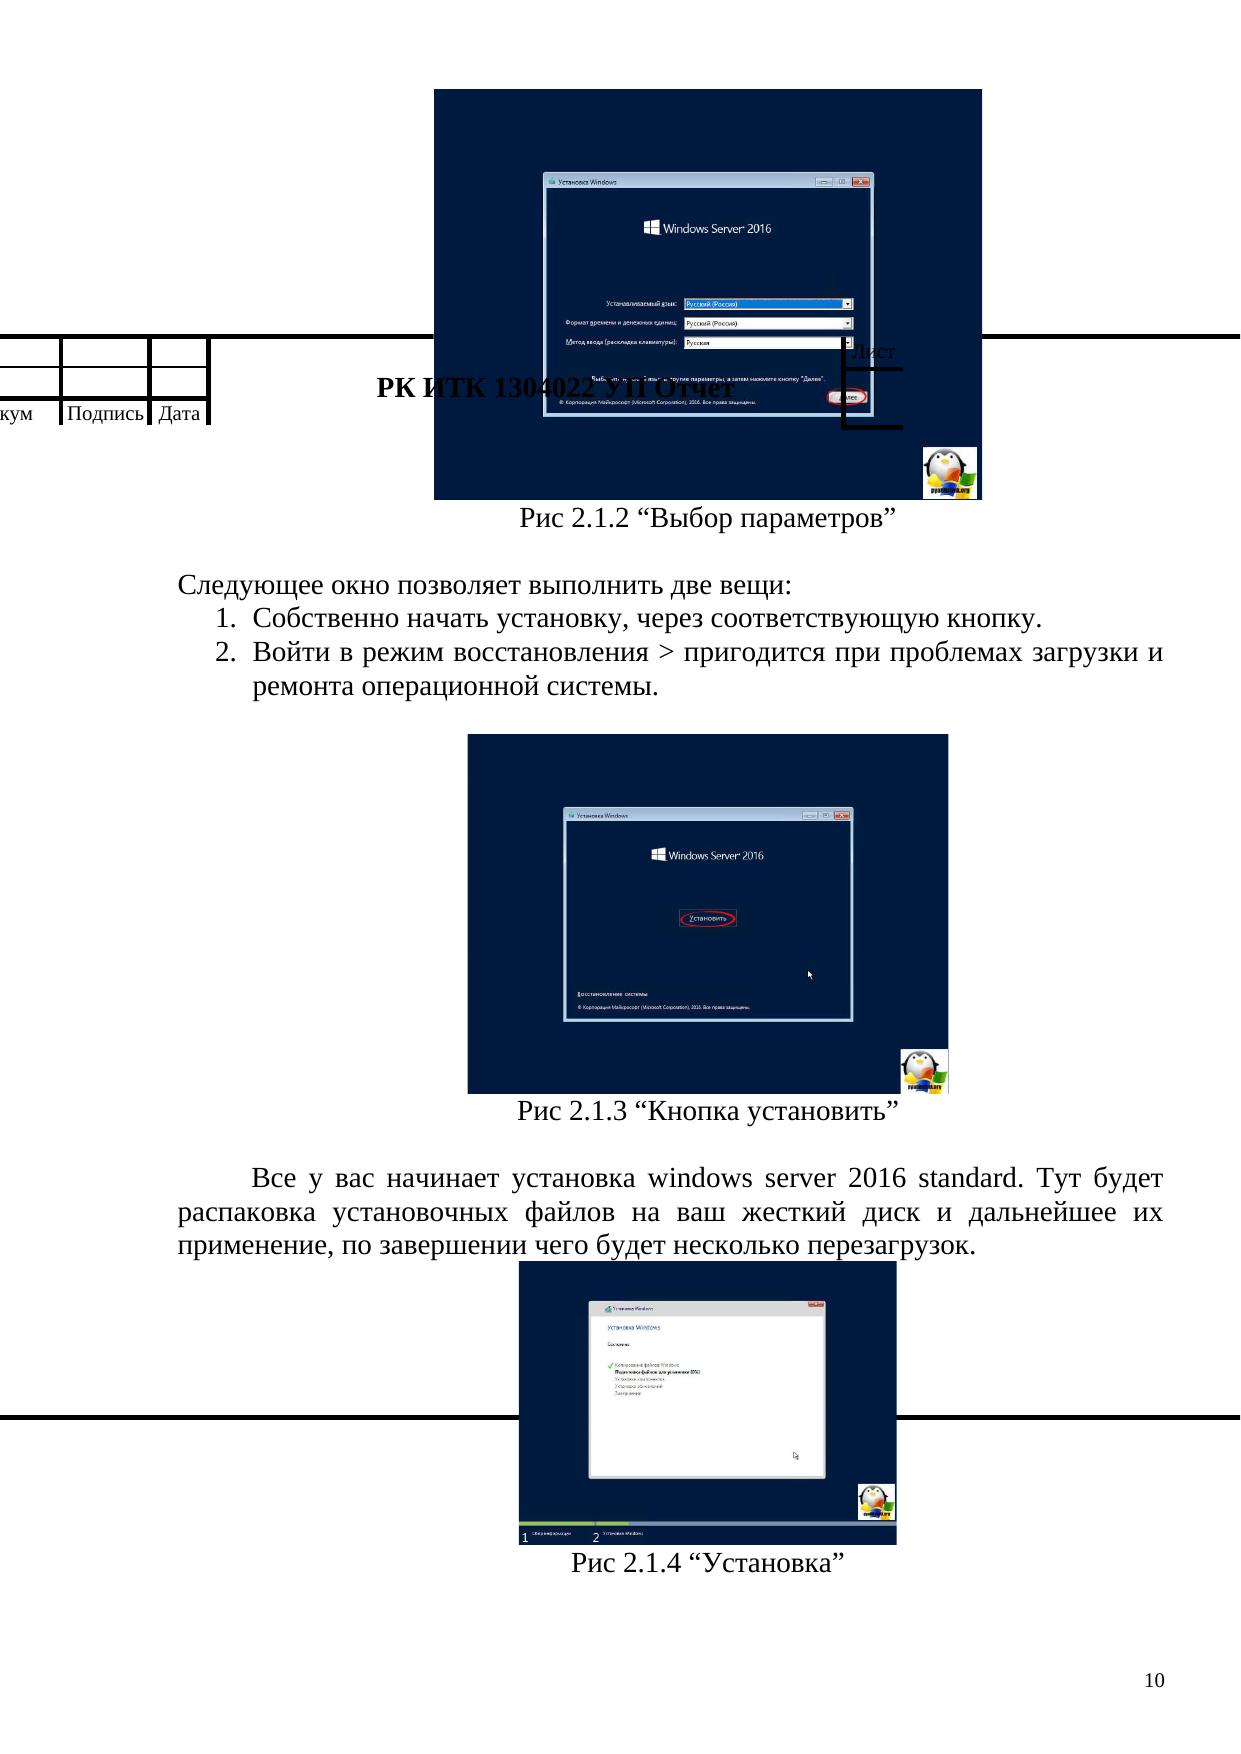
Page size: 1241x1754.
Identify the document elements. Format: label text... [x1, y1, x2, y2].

text Рис 2.1.2 “Выбор параметров” [177, 500, 1164, 533]
text Рис 2.1.3 “Кнопка установить” [177, 1093, 1164, 1127]
picture [518, 1261, 897, 1545]
list Собственно начать установку, через соответствующую кнопку. [215, 601, 1164, 634]
picture [433, 89, 983, 500]
list Войти в режим восстановления > пригодится при проблемах загрузки и ремонта операционной системы. [215, 634, 1164, 701]
picture [467, 734, 949, 1094]
text Все у вас начинает установка windows server 2016 standard. Тут будет распаковка установочных файлов на ваш жесткий диск и дальнейшее их применение, по завершении чего будет несколько перезагрузок. [177, 1160, 1164, 1261]
text Следующее окно позволяет выполнить две вещи: [177, 567, 1164, 601]
text Рис 2.1.4 “Установка” [177, 1545, 1164, 1578]
